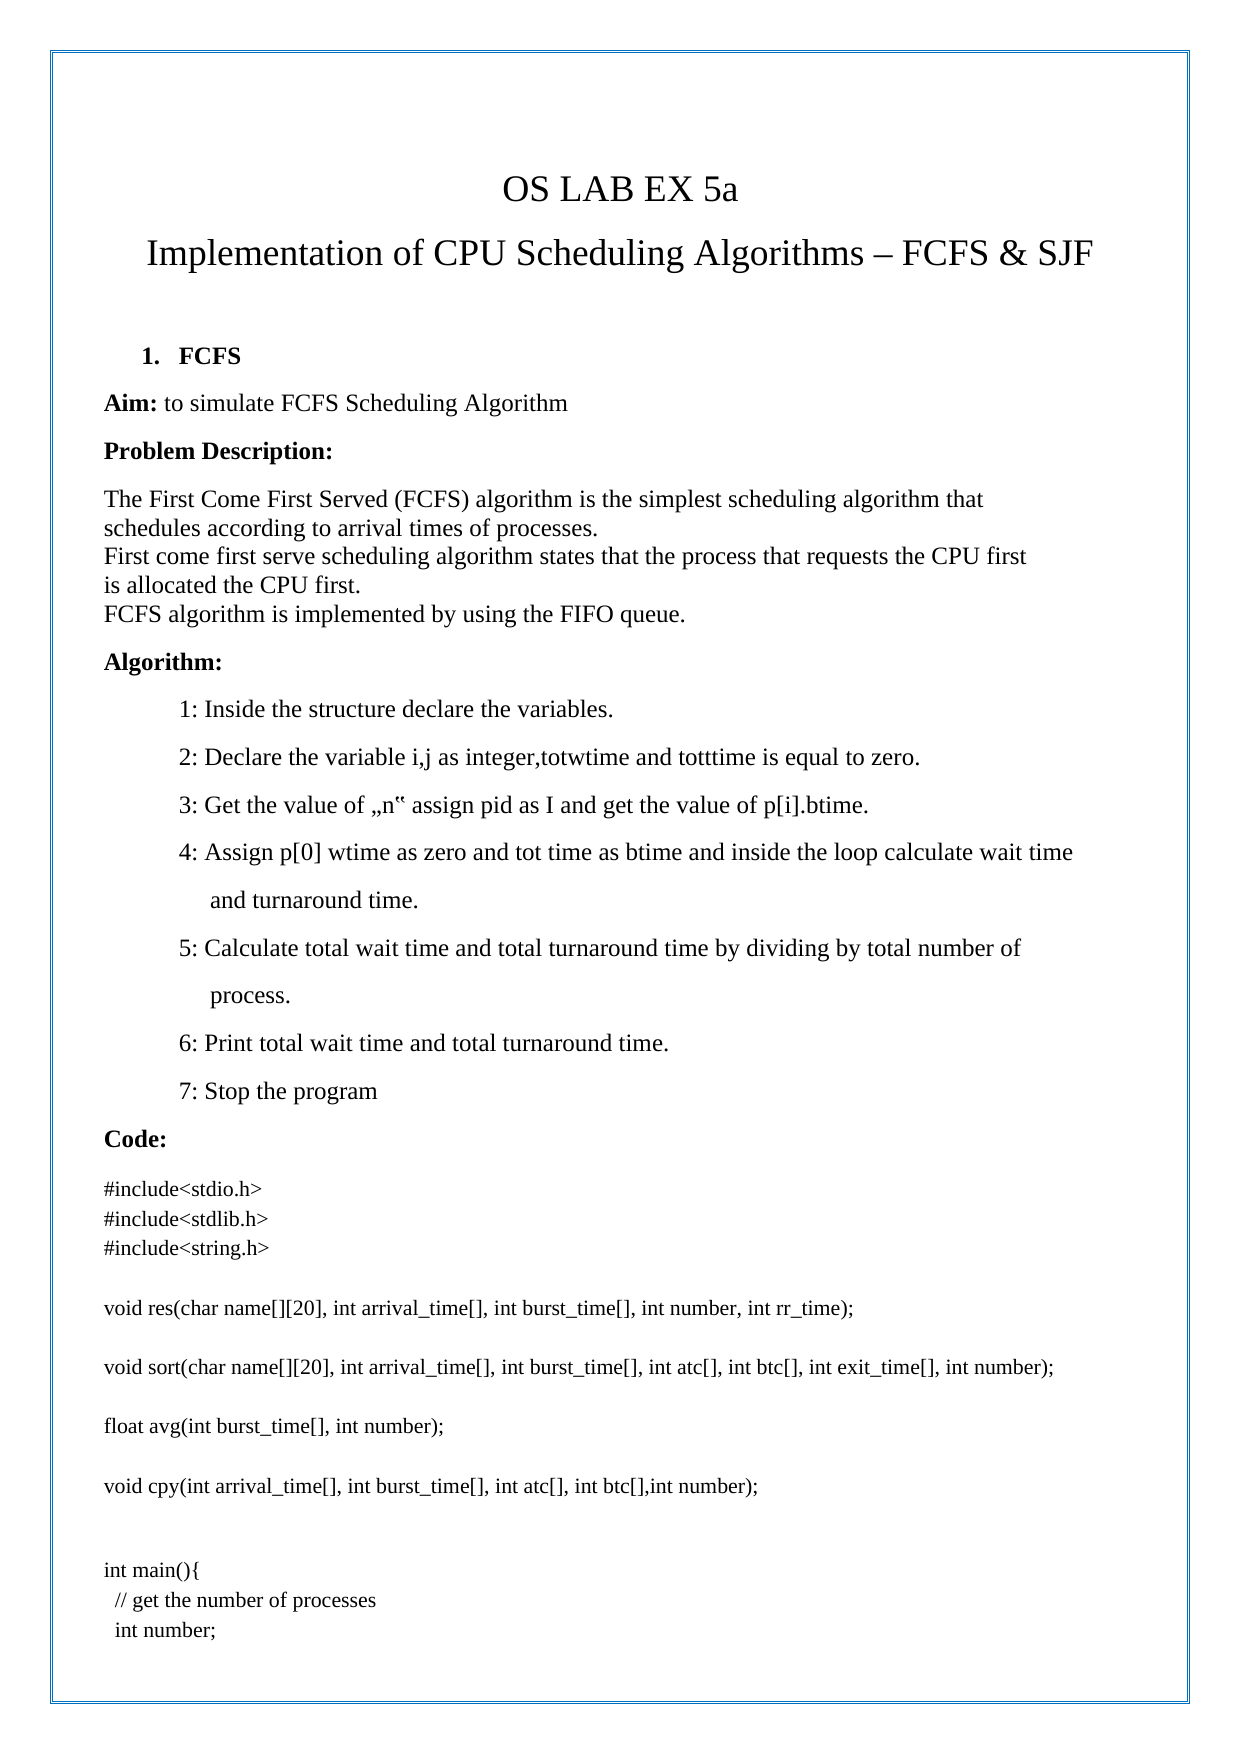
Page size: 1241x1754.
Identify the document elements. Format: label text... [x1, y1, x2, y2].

text Code: [103, 1124, 1137, 1152]
text 5: Calculate total wait time and total turnaround time by dividing by total number of [178, 933, 1137, 962]
text 4: Assign p[0] wtime as zero and tot time as btime and inside the loop calculate wait time [178, 837, 1137, 866]
text process. [178, 981, 1137, 1009]
text 6: Print total wait time and total turnaround time. [178, 1028, 1137, 1057]
text Algorithm: [103, 647, 1137, 675]
text and turnaround time. [178, 885, 1137, 914]
text FCFS algorithm is implemented by using the FIFO queue. [103, 599, 1137, 628]
text int number; [103, 1612, 1137, 1642]
text #include<stdio.h> [103, 1171, 1137, 1201]
text 1: Inside the structure declare the variables. [178, 694, 1137, 723]
text Aim: to simulate FCFS Scheduling Algorithm [103, 388, 1137, 417]
text Problem Description: [103, 436, 1137, 465]
text int main(){ [103, 1553, 1137, 1582]
text void res(char name[][20], int arrival_time[], int burst_time[], int number, int rr_time); [103, 1290, 1137, 1320]
text OS LAB EX 5a [103, 167, 1137, 210]
text 3: Get the value of „n‟ assign pid as I and get the value of p[i].btime. [178, 790, 1137, 818]
text void sort(char name[][20], int arrival_time[], int burst_time[], int atc[], int btc[], int exit_time[], int number); [103, 1349, 1137, 1379]
text // get the number of processes [103, 1582, 1137, 1612]
text float avg(int burst_time[], int number); [103, 1409, 1137, 1439]
text The First Come First Served (FCFS) algorithm is the simplest scheduling algorithm that [103, 484, 1137, 513]
text #include<stdlib.h> [103, 1201, 1137, 1231]
list FCFS [141, 341, 1137, 369]
text First come first serve scheduling algorithm states that the process that requests the CPU first [103, 541, 1137, 570]
text Implementation of CPU Scheduling Algorithms – FCFS & SJF [103, 230, 1137, 273]
text is allocated the CPU first. [103, 570, 1137, 599]
text 2: Declare the variable i,j as integer,totwtime and totttime is equal to zero. [178, 742, 1137, 771]
text 7: Stop the program [178, 1076, 1137, 1105]
text void cpy(int arrival_time[], int burst_time[], int atc[], int btc[],int number); [103, 1468, 1137, 1498]
text #include<string.h> [103, 1231, 1137, 1261]
text schedules according to arrival times of processes. [103, 513, 1137, 541]
